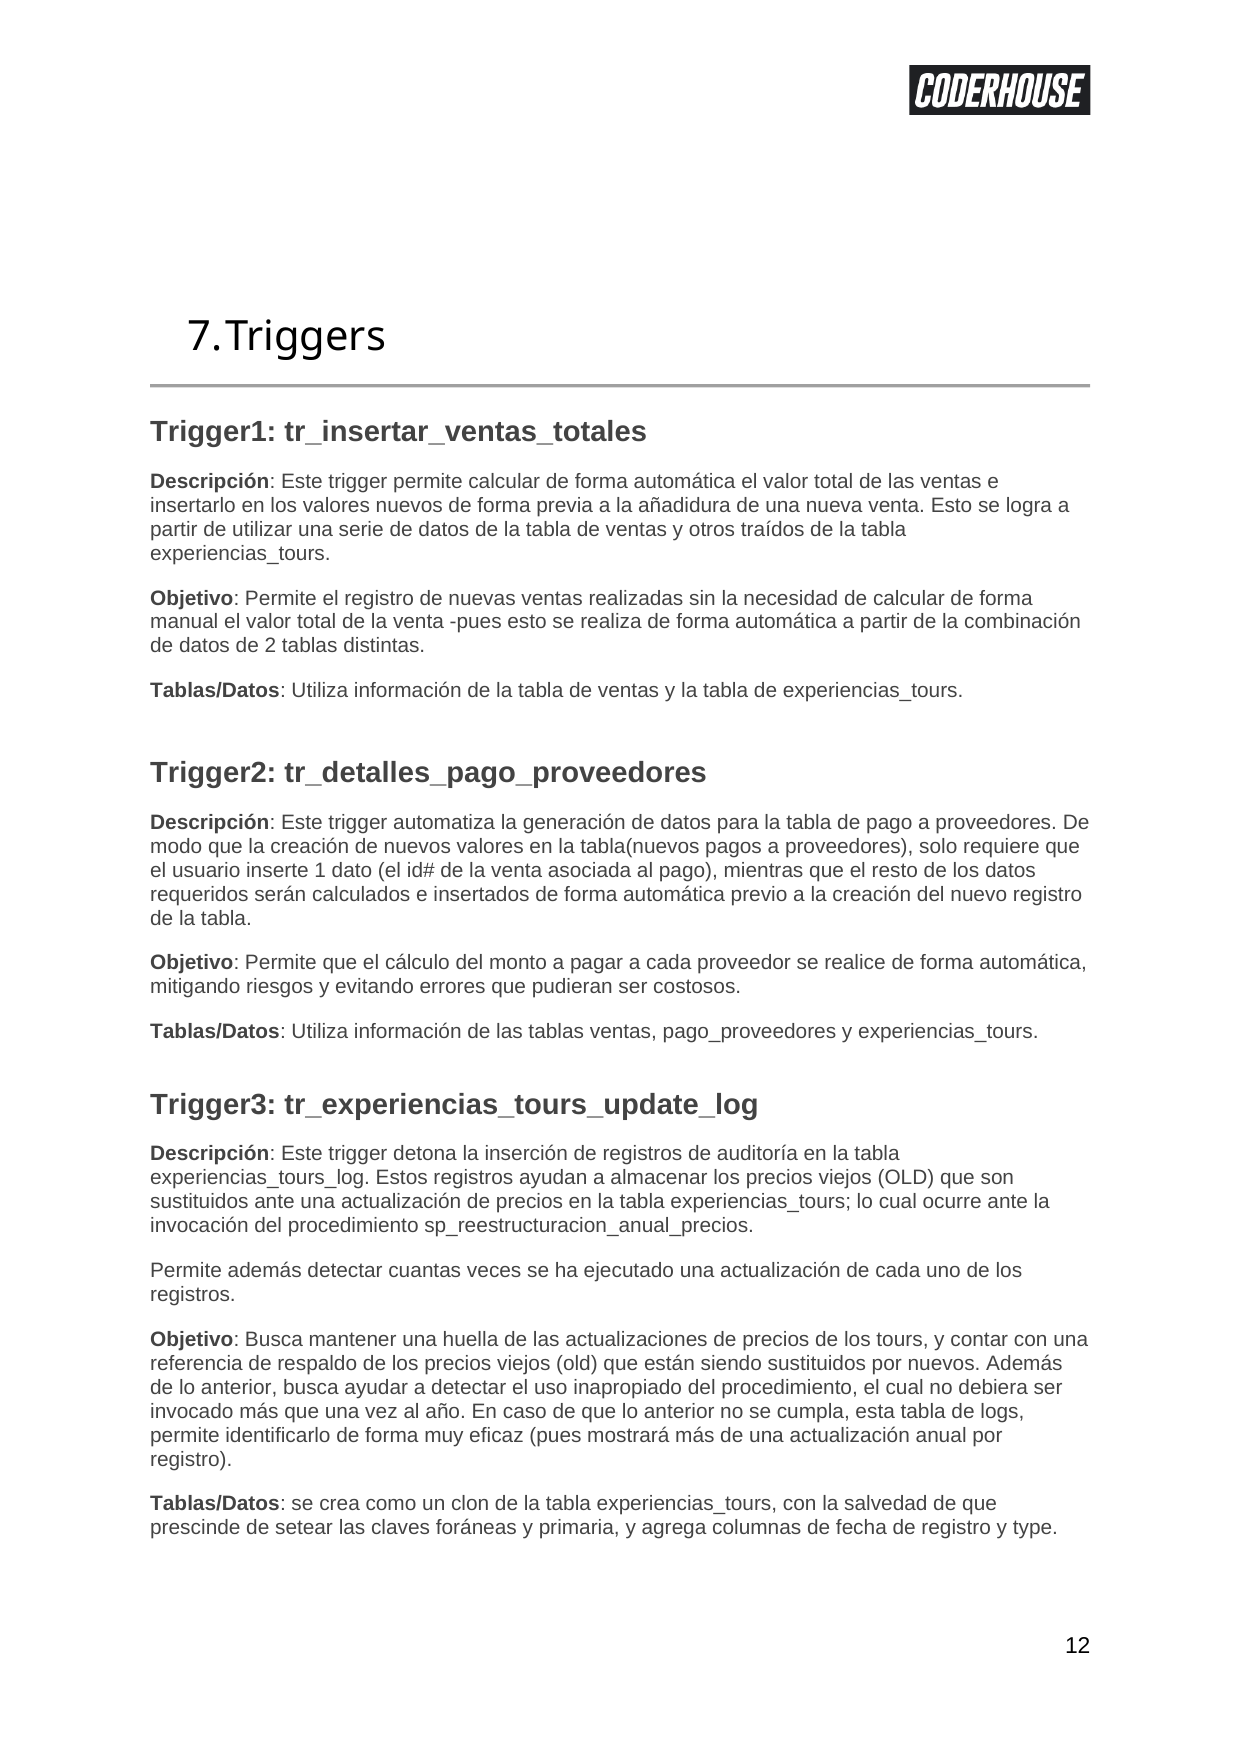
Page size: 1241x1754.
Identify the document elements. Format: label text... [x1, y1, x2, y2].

text Objetivo: Permite que el cálculo del monto a pagar a cada proveedor se realice de forma automática, mitigando riesgos y evitando errores que pudieran ser costosos. [150, 950, 1090, 998]
picture [909, 65, 1091, 115]
text Trigger1: tr_insertar_ventas_totales [150, 414, 1090, 448]
text Trigger2: tr_detalles_pago_proveedores [150, 755, 1090, 789]
text Descripción: Este trigger permite calcular de forma automática el valor total de las ventas e insertarlo en los valores nuevos de forma previa a la añadidura de una nueva venta. Esto se logra a partir de utilizar una serie de datos de la tabla de ventas y otros traídos de la tabla experiencias_tours. [150, 469, 1090, 564]
list Triggers [187, 306, 1090, 363]
text Descripción: Este trigger detona la inserción de registros de auditoría en la tabla experiencias_tours_log. Estos registros ayudan a almacenar los precios viejos (OLD) que son sustituidos ante una actualización de precios en la tabla experiencias_tours; lo cual ocurre ante la invocación del procedimiento sp_reestructuracion_anual_precios. [150, 1141, 1090, 1237]
text Tablas/Datos: Utiliza información de las tablas ventas, pago_proveedores y experiencias_tours. [150, 1019, 1090, 1043]
text Tablas/Datos: se crea como un clon de la tabla experiencias_tours, con la salvedad de que prescinde de setear las claves foráneas y primaria, y agrega columnas de fecha de registro y type. [150, 1491, 1090, 1539]
text Descripción: Este trigger automatiza la generación de datos para la tabla de pago a proveedores. De modo que la creación de nuevos valores en la tabla(nuevos pagos a proveedores), solo requiere que el usuario inserte 1 dato (el id# de la venta asociada al pago), mientras que el resto de los datos requeridos serán calculados e insertados de forma automática previo a la creación del nuevo registro de la tabla. [150, 809, 1090, 929]
text Tablas/Datos: Utiliza información de la tabla de ventas y la tabla de experiencias_tours. [150, 678, 1090, 702]
text Permite además detectar cuantas veces se ha ejecutado una actualización de cada uno de los registros. [150, 1258, 1090, 1306]
text Trigger3: tr_experiencias_tours_update_log [150, 1087, 1090, 1120]
text Objetivo: Busca mantener una huella de las actualizaciones de precios de los tours, y contar con una referencia de respaldo de los precios viejos (old) que están siendo sustituidos por nuevos. Además de lo anterior, busca ayudar a detectar el uso inapropiado del procedimiento, el cual no debiera ser invocado más que una vez al año. En caso de que lo anterior no se cumpla, esta tabla de logs, permite identificarlo de forma muy eficaz (pues mostrará más de una actualización anual por registro). [150, 1327, 1090, 1470]
text Objetivo: Permite el registro de nuevas ventas realizadas sin la necesidad de calcular de forma manual el valor total de la venta -pues esto se realiza de forma automática a partir de la combinación de datos de 2 tablas distintas. [150, 585, 1090, 657]
